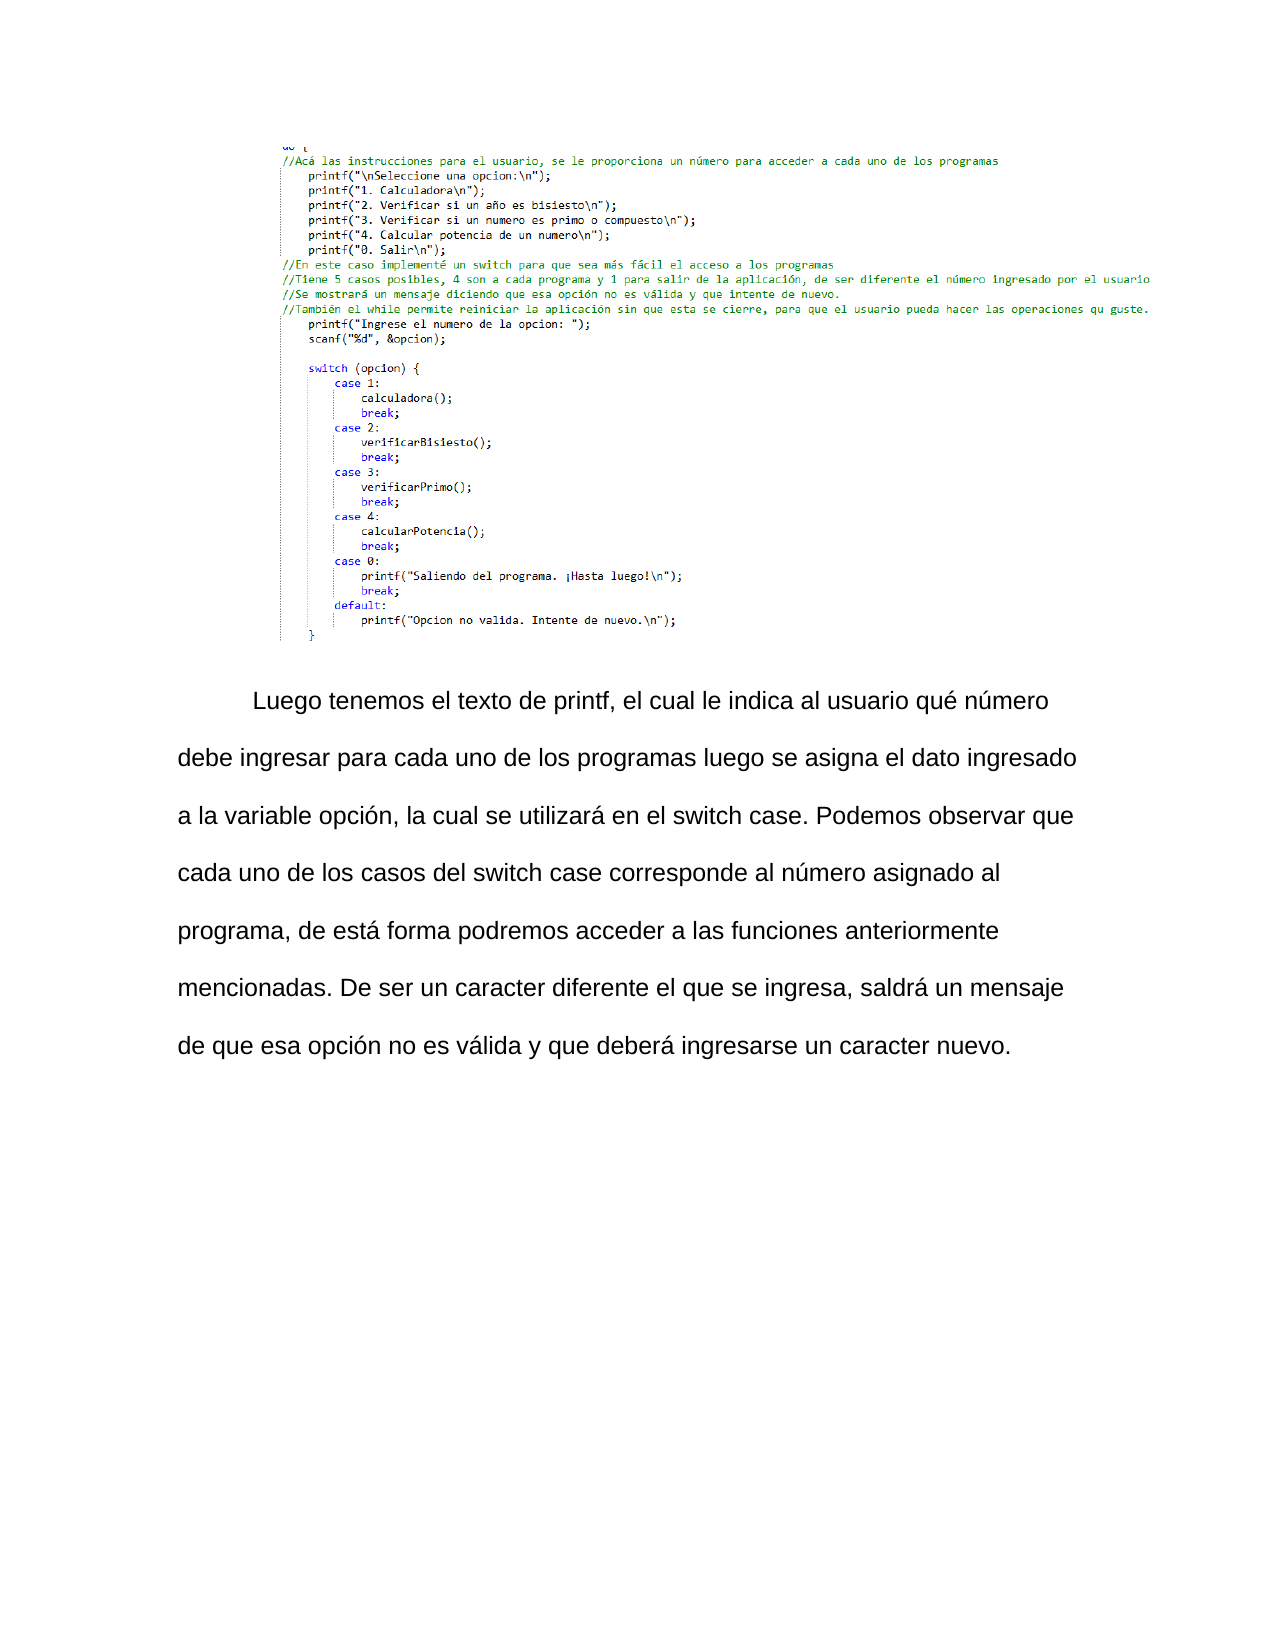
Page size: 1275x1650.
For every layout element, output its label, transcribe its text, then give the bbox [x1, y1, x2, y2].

picture [252, 147, 1173, 641]
text Luego tenemos el texto de printf, el cual le indica al usuario qué número debe ingresar para cada uno de los programas luego se asigna el dato ingresado a la variable opción, la cual se utilizará en el switch case. Podemos observar que cada uno de los casos del switch case corresponde al número asignado al programa, de está forma podremos acceder a las funciones anteriormente mencionadas. De ser un caracter diferente el que se ingresa, saldrá un mensaje de que esa opción no es válida y que deberá ingresarse un caracter nuevo. [177, 686, 1098, 1059]
